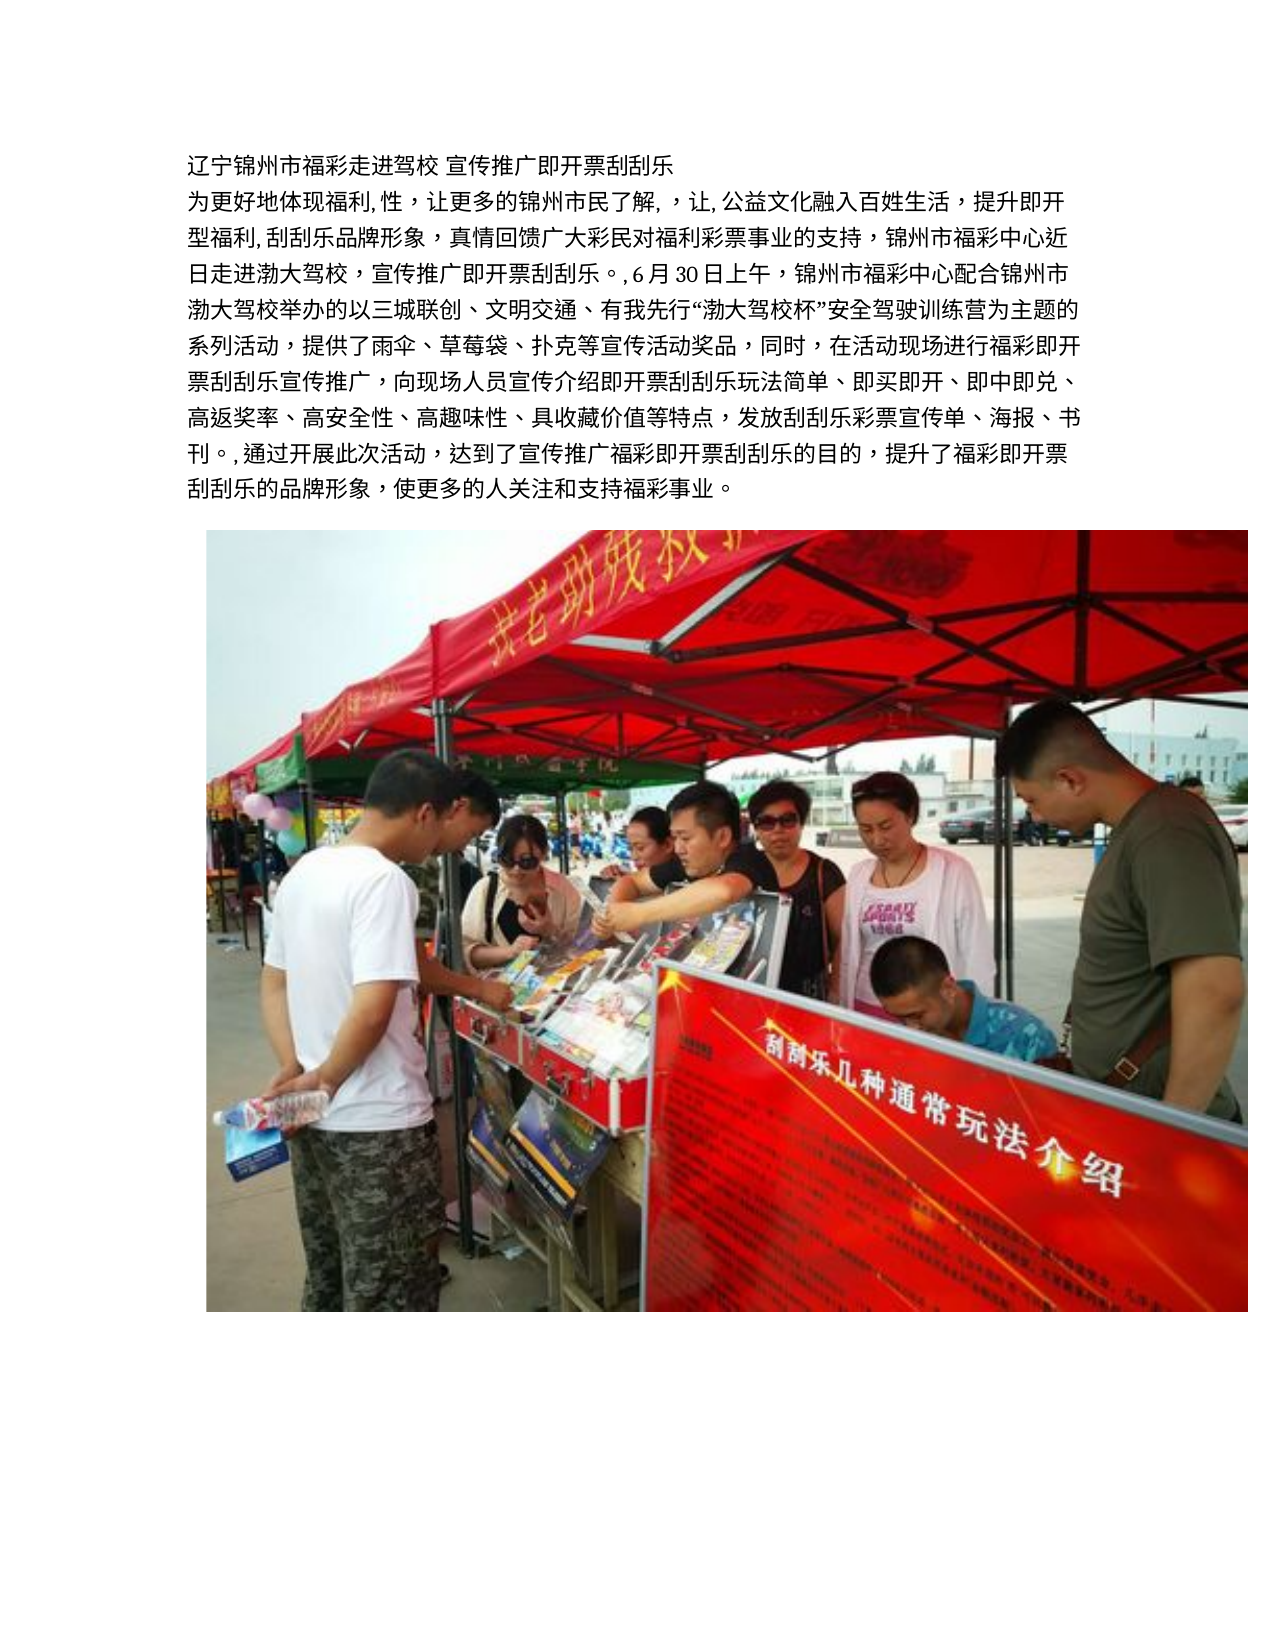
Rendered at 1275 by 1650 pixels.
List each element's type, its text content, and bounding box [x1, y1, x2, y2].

picture [206, 530, 1248, 1312]
text 辽宁锦州市福彩走进驾校 宣传推广即开票刮刮乐 为更好地体现福利, 性，让更多的锦州市民了解, ，让, 公益文化融入百姓生活，提升即开型福利, 刮刮乐品牌形象，真情回馈广大彩民对福利彩票事业的支持，锦州市福彩中心近日走进渤大驾校，宣传推广即开票刮刮乐。, 6月30日上午，锦州市福彩中心配合锦州市渤大驾校举办的以三城联创、文明交通、有我先行“渤大驾校杯”安全驾驶训练营为主题的系列活动，提供了雨伞、草莓袋、扑克等宣传活动奖品，同时，在活动现场进行福彩即开票刮刮乐宣传推广，向现场人员宣传介绍即开票刮刮乐玩法简单、即买即开、即中即兑、高返奖率、高安全性、高趣味性、具收藏价值等特点，发放刮刮乐彩票宣传单、海报、书刊。, 通过开展此次活动，达到了宣传推广福彩即开票刮刮乐的目的，提升了福彩即开票刮刮乐的品牌形象，使更多的人关注和支持福彩事业。 [187, 150, 1087, 505]
